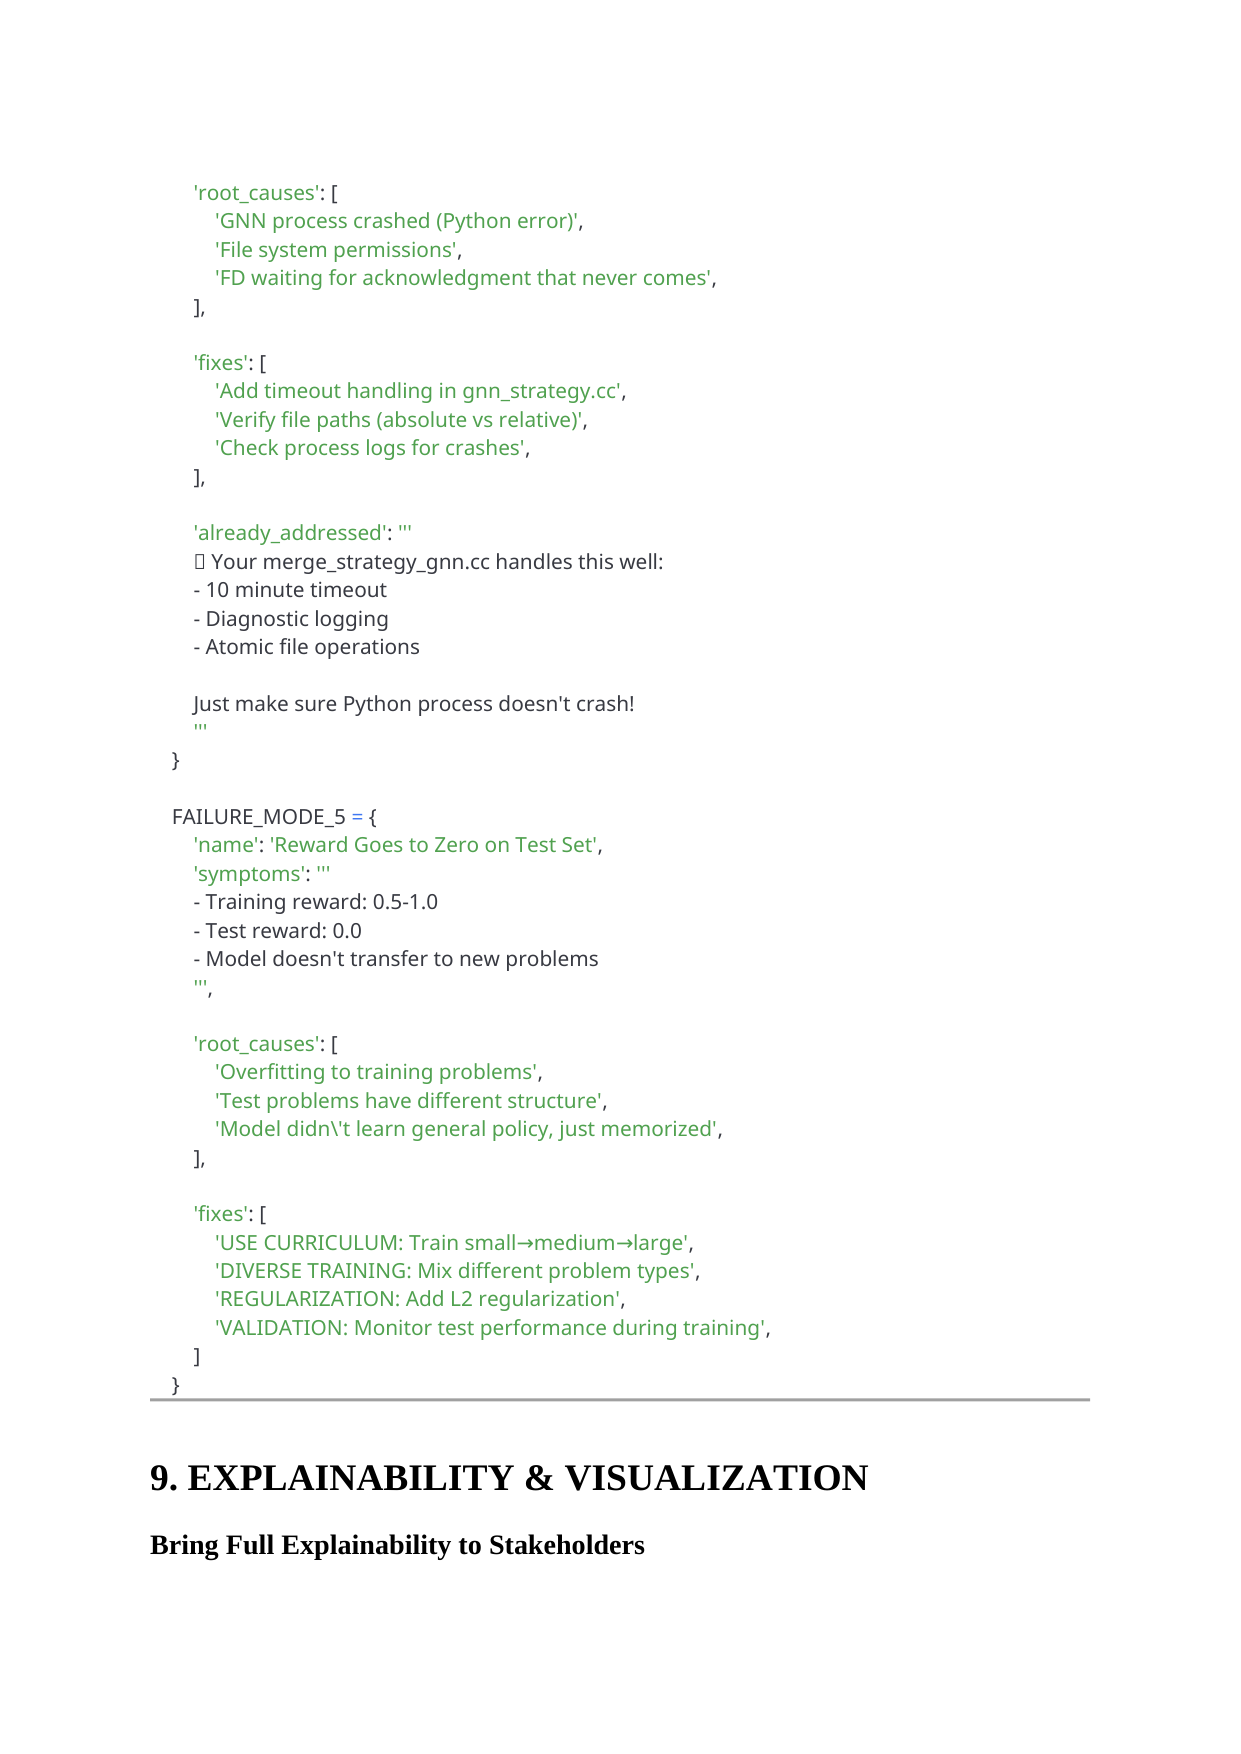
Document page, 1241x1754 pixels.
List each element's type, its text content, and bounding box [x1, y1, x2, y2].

text ''', [150, 973, 1090, 1001]
text 'root_causes': [ [150, 178, 1090, 206]
text 'name': 'Reward Goes to Zero on Test Set', [150, 830, 1090, 859]
text ✅ Your merge_strategy_gnn.cc handles this well: [150, 547, 1090, 575]
text 'Test problems have different structure', [150, 1086, 1090, 1114]
text ] [150, 1341, 1090, 1370]
text 'already_addressed': ''' [150, 518, 1090, 547]
text Just make sure Python process doesn't crash! [150, 689, 1090, 717]
text 'USE CURRICULUM: Train small→medium→large', [150, 1228, 1090, 1256]
text 'Overfitting to training problems', [150, 1057, 1090, 1086]
text 'FD waiting for acknowledgment that never comes', [150, 263, 1090, 292]
text } [150, 746, 1090, 774]
text 'GNN process crashed (Python error)', [150, 206, 1090, 235]
text 'fixes': [ [150, 1199, 1090, 1228]
text 'File system permissions', [150, 235, 1090, 263]
text 'DIVERSE TRAINING: Mix different problem types', [150, 1256, 1090, 1284]
text 'REGULARIZATION: Add L2 regularization', [150, 1284, 1090, 1313]
text 'Model didn\'t learn general policy, just memorized', [150, 1114, 1090, 1143]
text - Training reward: 0.5-1.0 [150, 887, 1090, 916]
text - Diagnostic logging [150, 604, 1090, 632]
text 'VALIDATION: Monitor test performance during training', [150, 1313, 1090, 1341]
text 'Verify file paths (absolute vs relative)', [150, 405, 1090, 433]
text } [150, 1370, 1090, 1398]
text 9. EXPLAINABILITY & VISUALIZATION [150, 1456, 1090, 1499]
text ], [150, 292, 1090, 320]
text - Test reward: 0.0 [150, 916, 1090, 944]
text 'Add timeout handling in gnn_strategy.cc', [150, 377, 1090, 405]
text - 10 minute timeout [150, 575, 1090, 604]
text ], [150, 462, 1090, 490]
text ''' [150, 717, 1090, 746]
text ], [150, 1143, 1090, 1171]
text 'fixes': [ [150, 348, 1090, 377]
text 'root_causes': [ [150, 1029, 1090, 1057]
text FAILURE_MODE_5 = { [150, 802, 1090, 830]
text - Model doesn't transfer to new problems [150, 944, 1090, 973]
text 'symptoms': ''' [150, 859, 1090, 887]
text 'Check process logs for crashes', [150, 433, 1090, 462]
text Bring Full Explainability to Stakeholders [150, 1528, 1090, 1560]
text - Atomic file operations [150, 632, 1090, 661]
